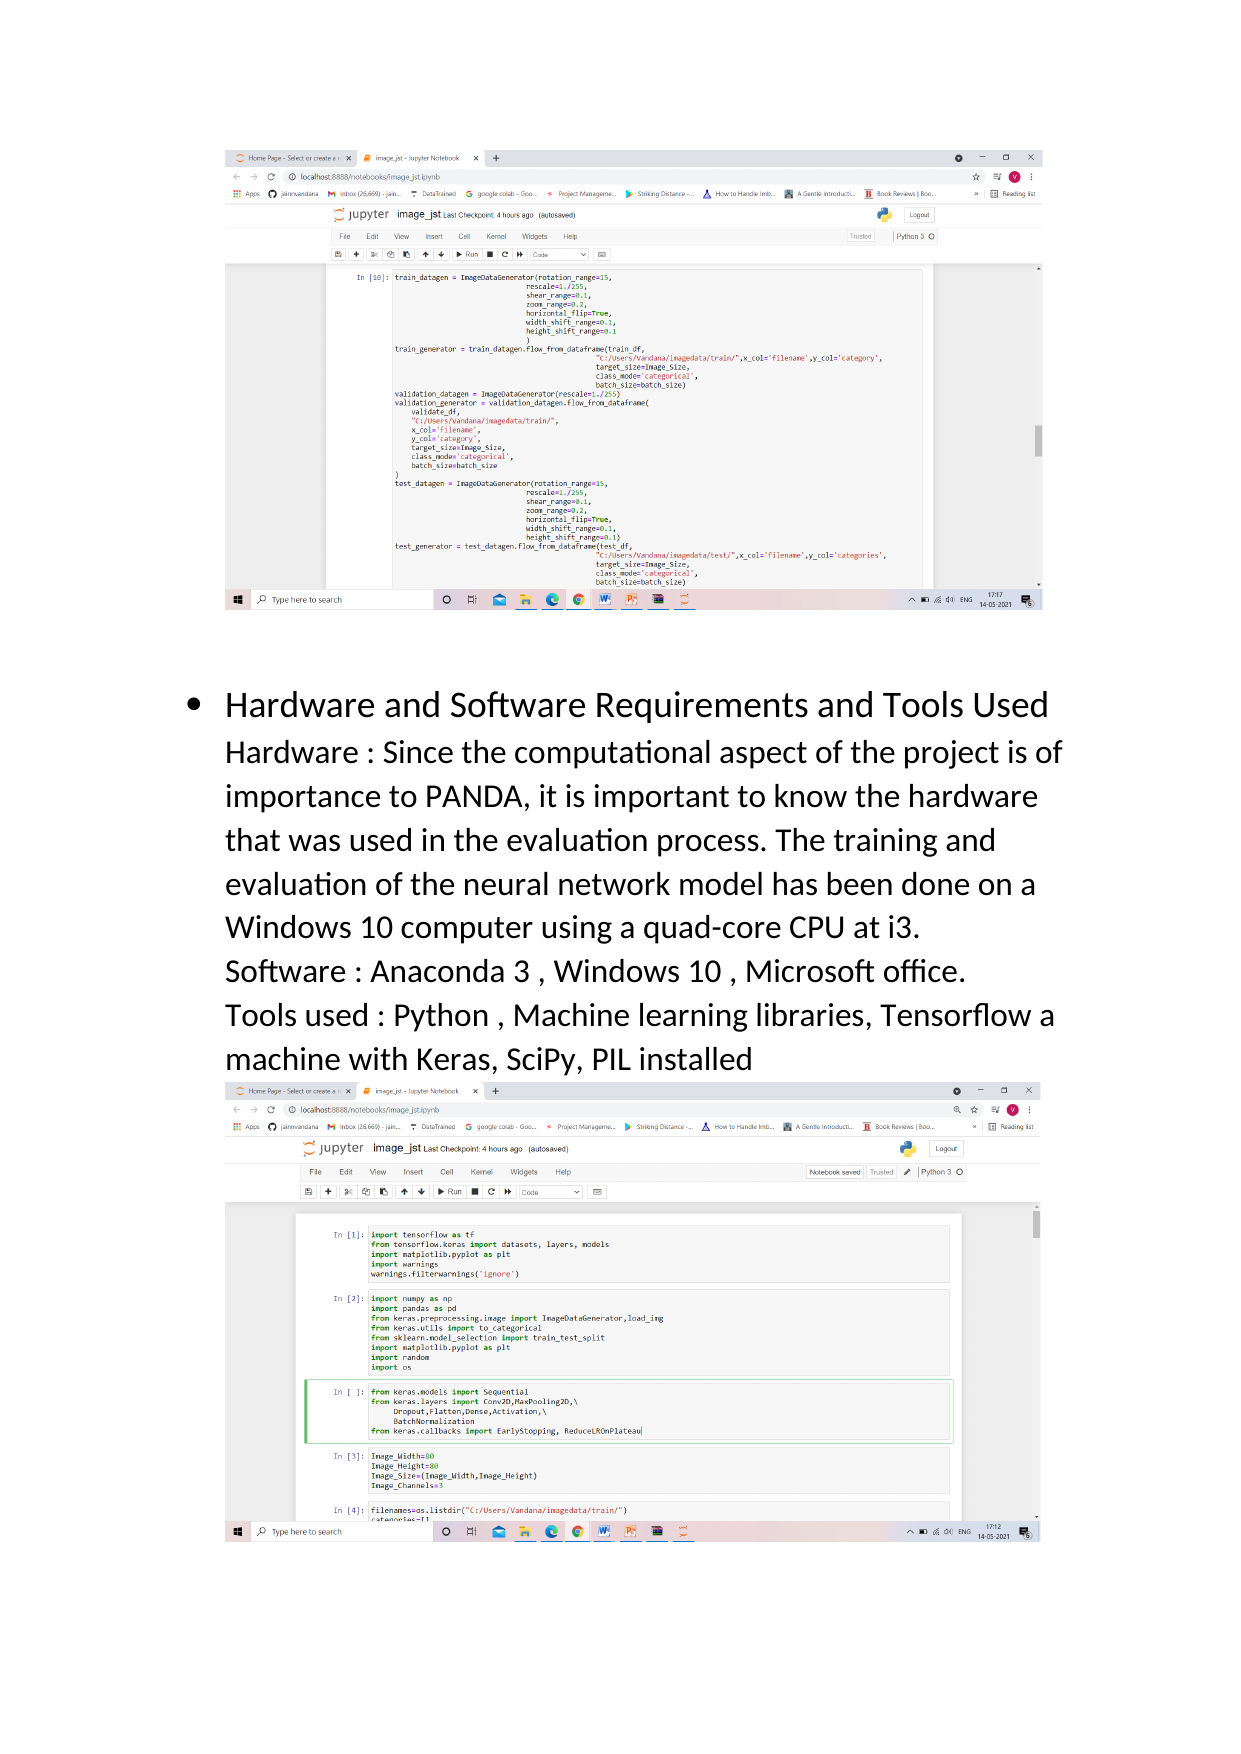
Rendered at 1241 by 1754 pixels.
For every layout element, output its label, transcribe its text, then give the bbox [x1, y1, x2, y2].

picture [225, 150, 1043, 610]
list Hardware and Software Requirements and Tools Used [187, 681, 1090, 727]
picture [225, 1082, 1041, 1542]
list Tools used : Python , Machine learning libraries, Tensorflow a machine with Keras, SciPy, PIL installed [225, 994, 1090, 1079]
list Software : Anaconda 3 , Windows 10 , Microsoft office. [225, 951, 1090, 991]
list importance to PANDA, it is important to know the hardware that was used in the evaluation process. The training and evaluation of the neural network model has been done on a Windows 10 computer using a quad-core CPU at i3. [225, 775, 1090, 947]
list Hardware : Since the computational aspect of the project is of [225, 731, 1090, 771]
